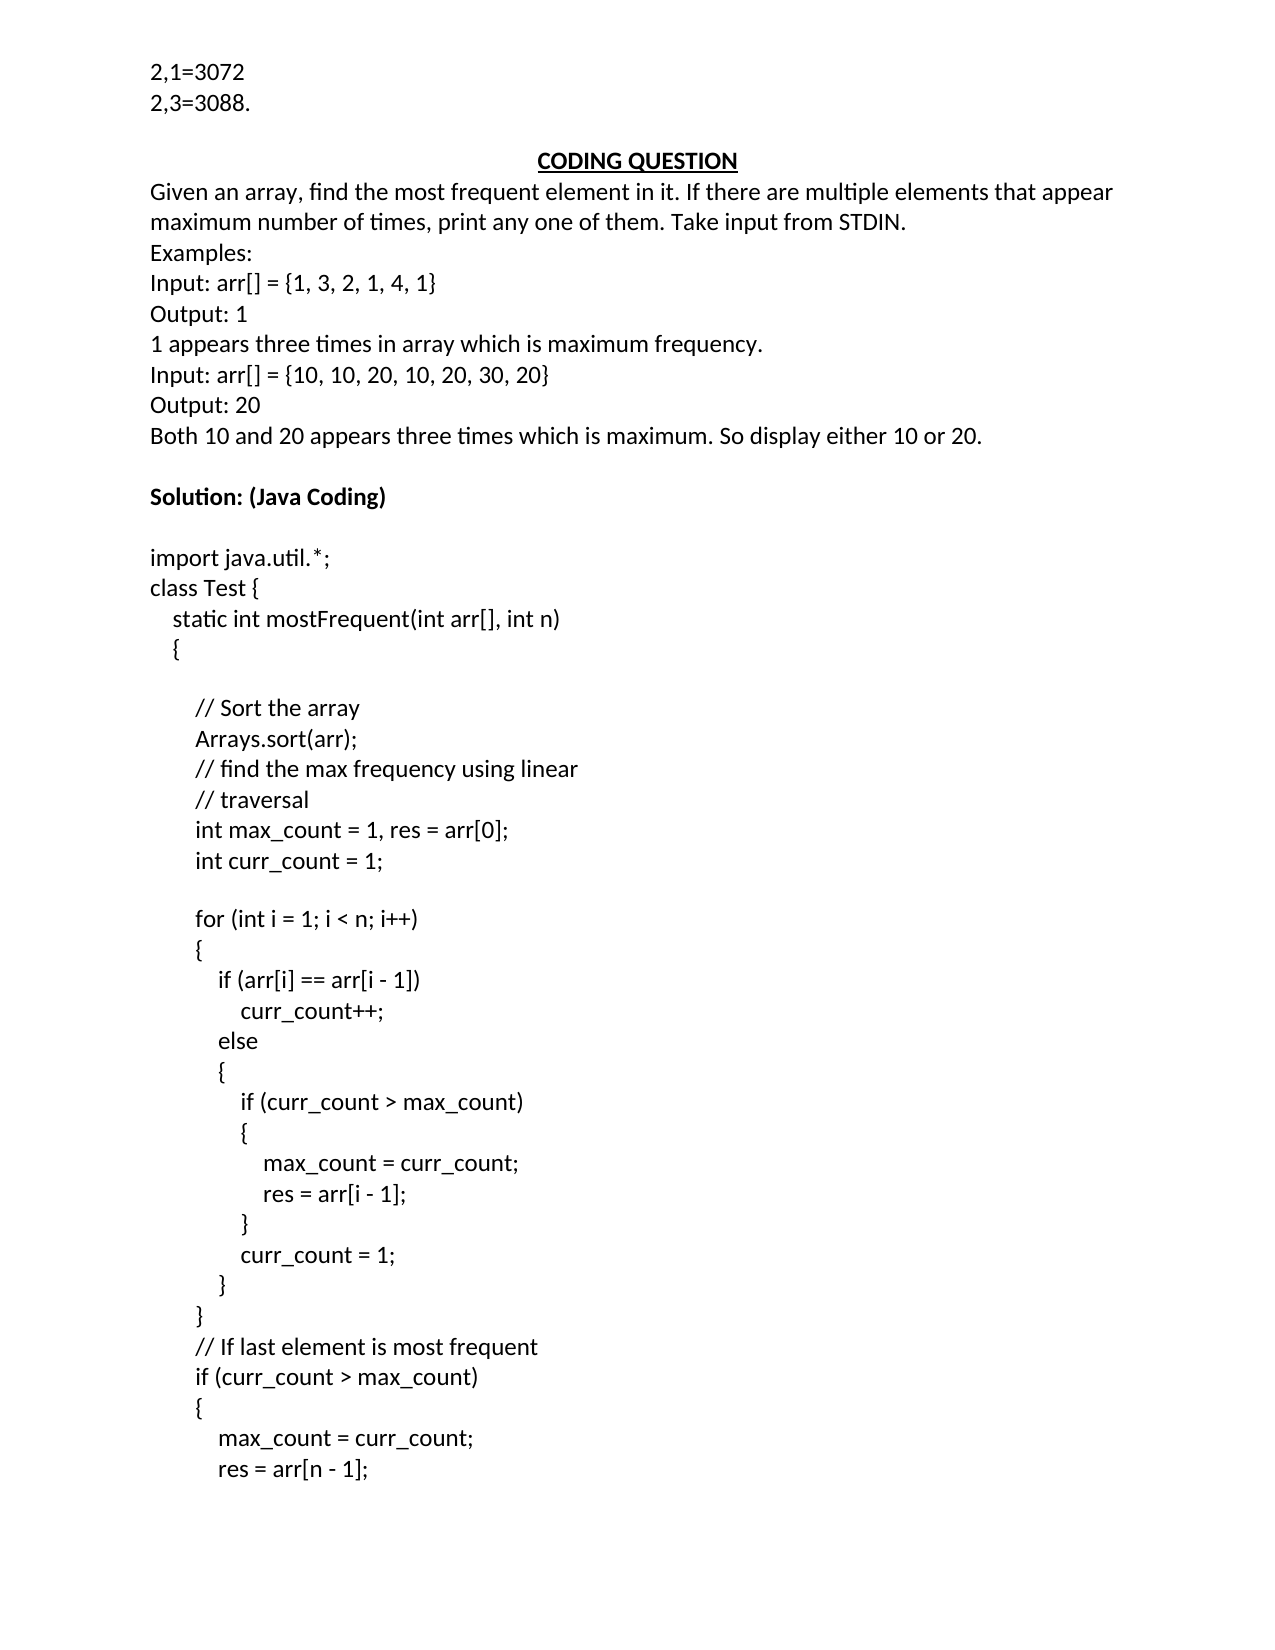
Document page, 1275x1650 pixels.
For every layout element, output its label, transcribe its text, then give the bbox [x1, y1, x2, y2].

text int curr_count = 1; [150, 845, 1125, 875]
text CODING QUESTION [150, 145, 1125, 176]
text class Test { [150, 573, 1125, 603]
text Output: 20 [150, 389, 1125, 420]
text { [150, 1056, 1125, 1086]
text curr_count++; [150, 995, 1125, 1025]
text static int mostFrequent(int arr[], int n) [150, 603, 1125, 634]
text { [150, 1117, 1125, 1147]
text Input: arr[] = {10, 10, 20, 10, 20, 30, 20} [150, 359, 1125, 389]
text // Sort the array [150, 692, 1125, 723]
text } [150, 1208, 1125, 1239]
text Output: 1 [150, 298, 1125, 328]
text // If last element is most frequent [150, 1331, 1125, 1361]
text { [150, 634, 1125, 664]
text // traversal [150, 784, 1125, 814]
text if (arr[i] == arr[i - 1]) [150, 964, 1125, 995]
text Solution: (Java Coding) [150, 481, 1125, 512]
text Both 10 and 20 appears three times which is maximum. So display either 10 or 20. [150, 420, 1125, 451]
text { [150, 934, 1125, 964]
text if (curr_count > max_count) [150, 1086, 1125, 1117]
text Arrays.sort(arr); [150, 723, 1125, 753]
text max_count = curr_count; [150, 1422, 1125, 1453]
text Given an array, find the most frequent element in it. If there are multiple elements that appear maximum number of times, print any one of them. Take input from STDIN. [150, 176, 1125, 237]
text if (curr_count > max_count) [150, 1361, 1125, 1392]
text else [150, 1025, 1125, 1056]
text max_count = curr_count; [150, 1147, 1125, 1178]
text // find the max frequency using linear [150, 753, 1125, 784]
text Examples: [150, 237, 1125, 267]
text for (int i = 1; i < n; i++) [150, 903, 1125, 934]
text 1 appears three times in array which is maximum frequency. [150, 328, 1125, 359]
text Input: arr[] = {1, 3, 2, 1, 4, 1} [150, 267, 1125, 298]
text } [150, 1300, 1125, 1331]
text res = arr[i - 1]; [150, 1178, 1125, 1208]
text import java.util.*; [150, 542, 1125, 573]
text { [150, 1392, 1125, 1422]
text int max_count = 1, res = arr[0]; [150, 814, 1125, 845]
text curr_count = 1; [150, 1239, 1125, 1269]
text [150, 56, 1125, 145]
text } [150, 1269, 1125, 1300]
text res = arr[n - 1]; [150, 1453, 1125, 1483]
